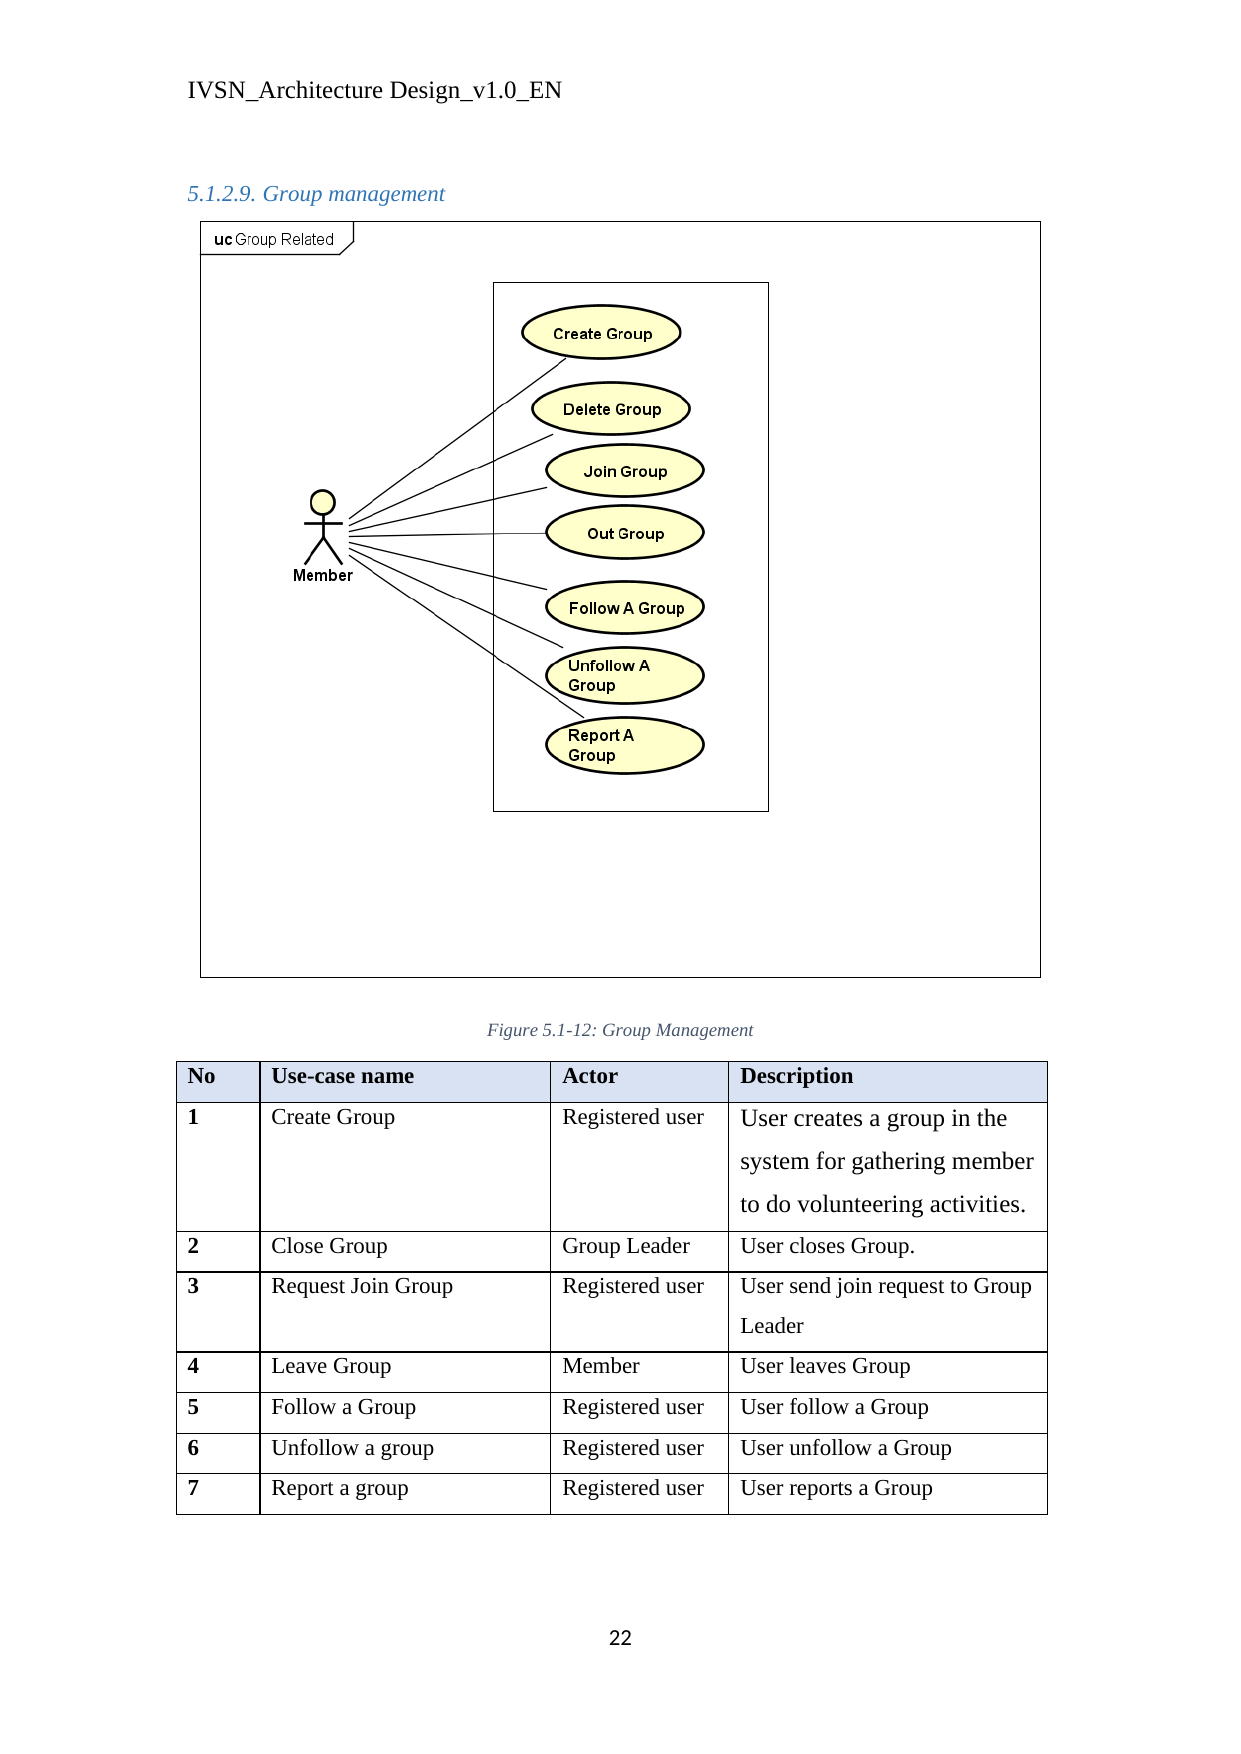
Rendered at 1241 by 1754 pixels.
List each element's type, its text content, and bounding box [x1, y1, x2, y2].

table_cell Follow a Group [261, 1393, 550, 1432]
table_cell User unfollow a Group [729, 1434, 1047, 1473]
table_cell 7 [177, 1474, 259, 1513]
table_header Use-case name [261, 1062, 550, 1102]
table_cell Close Group [261, 1232, 550, 1271]
table_cell 4 [177, 1353, 259, 1392]
table_cell Registered user [551, 1103, 728, 1231]
subtitle Group management [187, 180, 1053, 206]
table_cell User closes Group. [729, 1232, 1047, 1271]
table_cell Report a group [261, 1474, 550, 1513]
table_cell 1 [177, 1103, 259, 1231]
table_cell 5 [177, 1393, 259, 1432]
table_cell Registered user [551, 1474, 728, 1513]
table_cell User send join request to Group Leader [729, 1273, 1047, 1351]
table_header No [177, 1062, 259, 1102]
table_cell 2 [177, 1232, 259, 1271]
table_cell 6 [177, 1434, 259, 1473]
table_cell Registered user [551, 1393, 728, 1432]
table_cell Unfollow a group [261, 1434, 550, 1473]
table_cell 3 [177, 1273, 259, 1351]
table_cell User creates a group in the system for gathering member to do volunteering activities. [729, 1103, 1047, 1231]
table_cell Registered user [551, 1273, 728, 1351]
table_cell Member [551, 1353, 728, 1392]
table_cell User follow a Group [729, 1393, 1047, 1432]
table_header Actor [551, 1062, 728, 1102]
table_cell Create Group [261, 1103, 550, 1231]
table_cell User leaves Group [729, 1353, 1047, 1392]
table_cell Leave Group [261, 1353, 550, 1392]
table_cell Registered user [551, 1434, 728, 1473]
table_cell User reports a Group [729, 1474, 1047, 1513]
table_header Description [729, 1062, 1047, 1102]
table_cell Group Leader [551, 1232, 728, 1271]
picture [187, 208, 1053, 989]
table_cell Request Join Group [261, 1273, 550, 1351]
